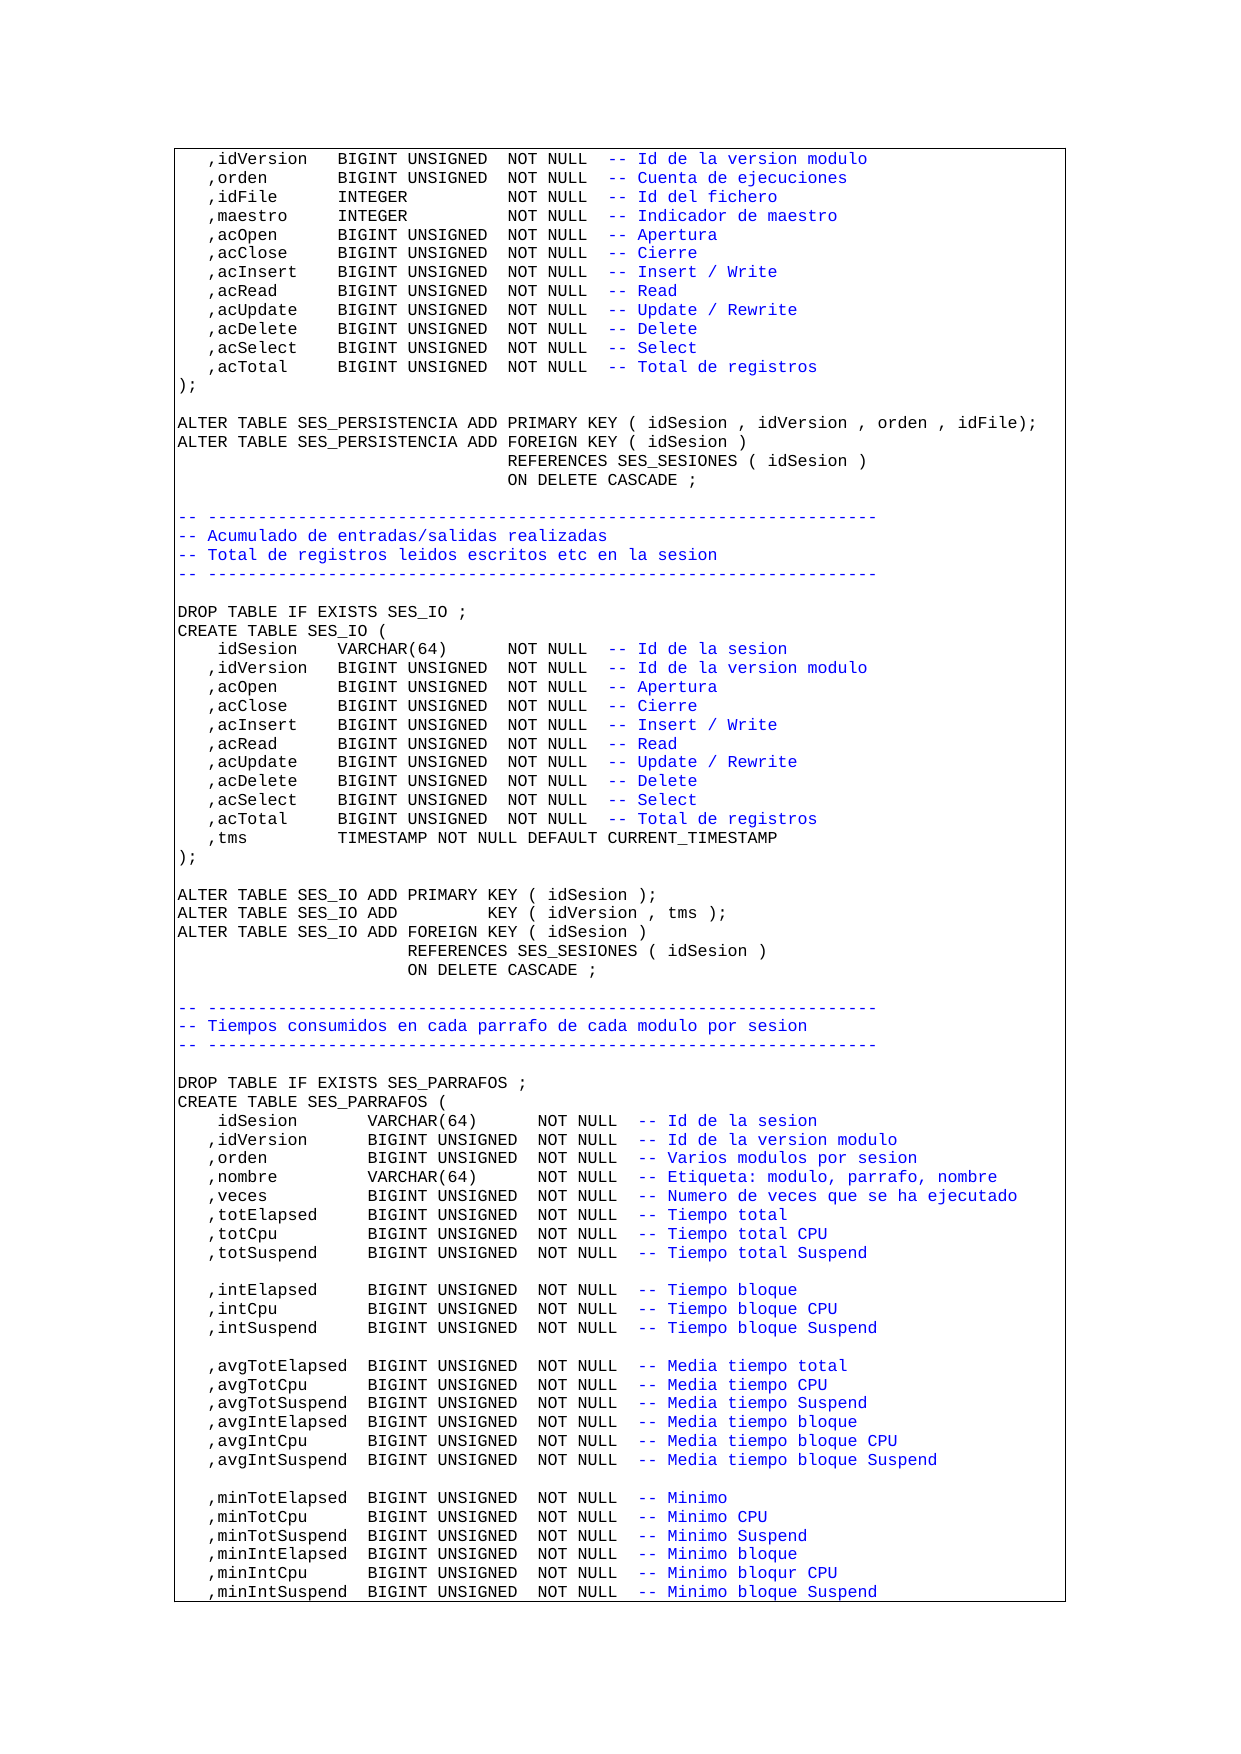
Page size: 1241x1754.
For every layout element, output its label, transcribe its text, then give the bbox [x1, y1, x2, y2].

text REFERENCES SES_SESIONES ( idSesion ) [177, 452, 1063, 471]
text ); [177, 377, 1063, 396]
text idSesion VARCHAR(64) NOT NULL -- Id de la sesion [177, 1112, 1063, 1131]
text ,acDelete BIGINT UNSIGNED NOT NULL -- Delete [177, 320, 1063, 339]
text ,acClose BIGINT UNSIGNED NOT NULL -- Cierre [177, 245, 1063, 264]
text ,minTotElapsed BIGINT UNSIGNED NOT NULL -- Minimo [177, 1489, 1063, 1508]
text ,avgIntSuspend BIGINT UNSIGNED NOT NULL -- Media tiempo bloque Suspend [177, 1452, 1063, 1471]
text ALTER TABLE SES_IO ADD PRIMARY KEY ( idSesion ); [177, 886, 1063, 905]
text ALTER TABLE SES_PERSISTENCIA ADD FOREIGN KEY ( idSesion ) [177, 433, 1063, 452]
text idSesion VARCHAR(64) NOT NULL -- Id de la sesion [177, 641, 1063, 660]
text -- ------------------------------------------------------------------- [177, 1037, 1063, 1056]
text CREATE TABLE SES_IO ( [177, 622, 1063, 641]
text ALTER TABLE SES_IO ADD KEY ( idVersion , tms ); [177, 905, 1063, 924]
text DROP TABLE IF EXISTS SES_PARRAFOS ; [177, 1074, 1063, 1093]
text ALTER TABLE SES_PERSISTENCIA ADD PRIMARY KEY ( idSesion , idVersion , orden , idFile); [177, 415, 1063, 433]
text ,minTotCpu BIGINT UNSIGNED NOT NULL -- Minimo CPU [177, 1508, 1063, 1527]
text ,avgTotElapsed BIGINT UNSIGNED NOT NULL -- Media tiempo total [177, 1357, 1063, 1376]
text ,minIntCpu BIGINT UNSIGNED NOT NULL -- Minimo bloqur CPU [177, 1565, 1063, 1584]
text ,nombre VARCHAR(64) NOT NULL -- Etiqueta: modulo, parrafo, nombre [177, 1169, 1063, 1188]
text ,acRead BIGINT UNSIGNED NOT NULL -- Read [177, 735, 1063, 754]
text ON DELETE CASCADE ; [177, 961, 1063, 980]
text CREATE TABLE SES_PARRAFOS ( [177, 1093, 1063, 1112]
text ,intElapsed BIGINT UNSIGNED NOT NULL -- Tiempo bloque [177, 1282, 1063, 1301]
text ,minIntElapsed BIGINT UNSIGNED NOT NULL -- Minimo bloque [177, 1546, 1063, 1565]
text ,tms TIMESTAMP NOT NULL DEFAULT CURRENT_TIMESTAMP [177, 829, 1063, 848]
text ,minIntSuspend BIGINT UNSIGNED NOT NULL -- Minimo bloque Suspend [177, 1584, 1063, 1601]
text ,idFile INTEGER NOT NULL -- Id del fichero [177, 188, 1063, 207]
text ,acOpen BIGINT UNSIGNED NOT NULL -- Apertura [177, 226, 1063, 245]
text ,acClose BIGINT UNSIGNED NOT NULL -- Cierre [177, 697, 1063, 716]
text ,maestro INTEGER NOT NULL -- Indicador de maestro [177, 207, 1063, 226]
text -- Acumulado de entradas/salidas realizadas [177, 528, 1063, 547]
text ,intSuspend BIGINT UNSIGNED NOT NULL -- Tiempo bloque Suspend [177, 1320, 1063, 1338]
text ,totElapsed BIGINT UNSIGNED NOT NULL -- Tiempo total [177, 1207, 1063, 1225]
text ,acSelect BIGINT UNSIGNED NOT NULL -- Select [177, 339, 1063, 358]
text ,minTotSuspend BIGINT UNSIGNED NOT NULL -- Minimo Suspend [177, 1527, 1063, 1546]
text ON DELETE CASCADE ; [177, 471, 1063, 490]
text ,orden BIGINT UNSIGNED NOT NULL -- Varios modulos por sesion [177, 1150, 1063, 1169]
text -- Total de registros leidos escritos etc en la sesion [177, 547, 1063, 566]
text ,acOpen BIGINT UNSIGNED NOT NULL -- Apertura [177, 679, 1063, 697]
text -- ------------------------------------------------------------------- [177, 999, 1063, 1018]
text ,acInsert BIGINT UNSIGNED NOT NULL -- Insert / Write [177, 264, 1063, 283]
text ,acUpdate BIGINT UNSIGNED NOT NULL -- Update / Rewrite [177, 754, 1063, 773]
text REFERENCES SES_SESIONES ( idSesion ) [177, 943, 1063, 961]
text ,avgIntCpu BIGINT UNSIGNED NOT NULL -- Media tiempo bloque CPU [177, 1433, 1063, 1452]
text ,avgTotSuspend BIGINT UNSIGNED NOT NULL -- Media tiempo Suspend [177, 1395, 1063, 1414]
text ,idVersion BIGINT UNSIGNED NOT NULL -- Id de la version modulo [175, 149, 1065, 169]
text ,avgIntElapsed BIGINT UNSIGNED NOT NULL -- Media tiempo bloque [177, 1414, 1063, 1433]
text ,acRead BIGINT UNSIGNED NOT NULL -- Read [177, 283, 1063, 302]
text -- ------------------------------------------------------------------- [177, 566, 1063, 584]
text ,acDelete BIGINT UNSIGNED NOT NULL -- Delete [177, 773, 1063, 792]
text ,acTotal BIGINT UNSIGNED NOT NULL -- Total de registros [177, 358, 1063, 377]
text ,avgTotCpu BIGINT UNSIGNED NOT NULL -- Media tiempo CPU [177, 1376, 1063, 1395]
text ); [177, 848, 1063, 867]
text ,idVersion BIGINT UNSIGNED NOT NULL -- Id de la version modulo [177, 660, 1063, 679]
text ,orden BIGINT UNSIGNED NOT NULL -- Cuenta de ejecuciones [177, 169, 1063, 188]
text ,totCpu BIGINT UNSIGNED NOT NULL -- Tiempo total CPU [177, 1225, 1063, 1244]
text ,totSuspend BIGINT UNSIGNED NOT NULL -- Tiempo total Suspend [177, 1244, 1063, 1263]
text ,veces BIGINT UNSIGNED NOT NULL -- Numero de veces que se ha ejecutado [177, 1188, 1063, 1207]
text ,idVersion BIGINT UNSIGNED NOT NULL -- Id de la version modulo [177, 1131, 1063, 1150]
text ,intCpu BIGINT UNSIGNED NOT NULL -- Tiempo bloque CPU [177, 1301, 1063, 1320]
text ALTER TABLE SES_IO ADD FOREIGN KEY ( idSesion ) [177, 924, 1063, 943]
text -- Tiempos consumidos en cada parrafo de cada modulo por sesion [177, 1018, 1063, 1037]
text DROP TABLE IF EXISTS SES_IO ; [177, 603, 1063, 622]
text ,acSelect BIGINT UNSIGNED NOT NULL -- Select [177, 792, 1063, 811]
text ,acUpdate BIGINT UNSIGNED NOT NULL -- Update / Rewrite [177, 302, 1063, 320]
text -- ------------------------------------------------------------------- [177, 509, 1063, 528]
text ,acTotal BIGINT UNSIGNED NOT NULL -- Total de registros [177, 811, 1063, 829]
text ,acInsert BIGINT UNSIGNED NOT NULL -- Insert / Write [177, 716, 1063, 735]
